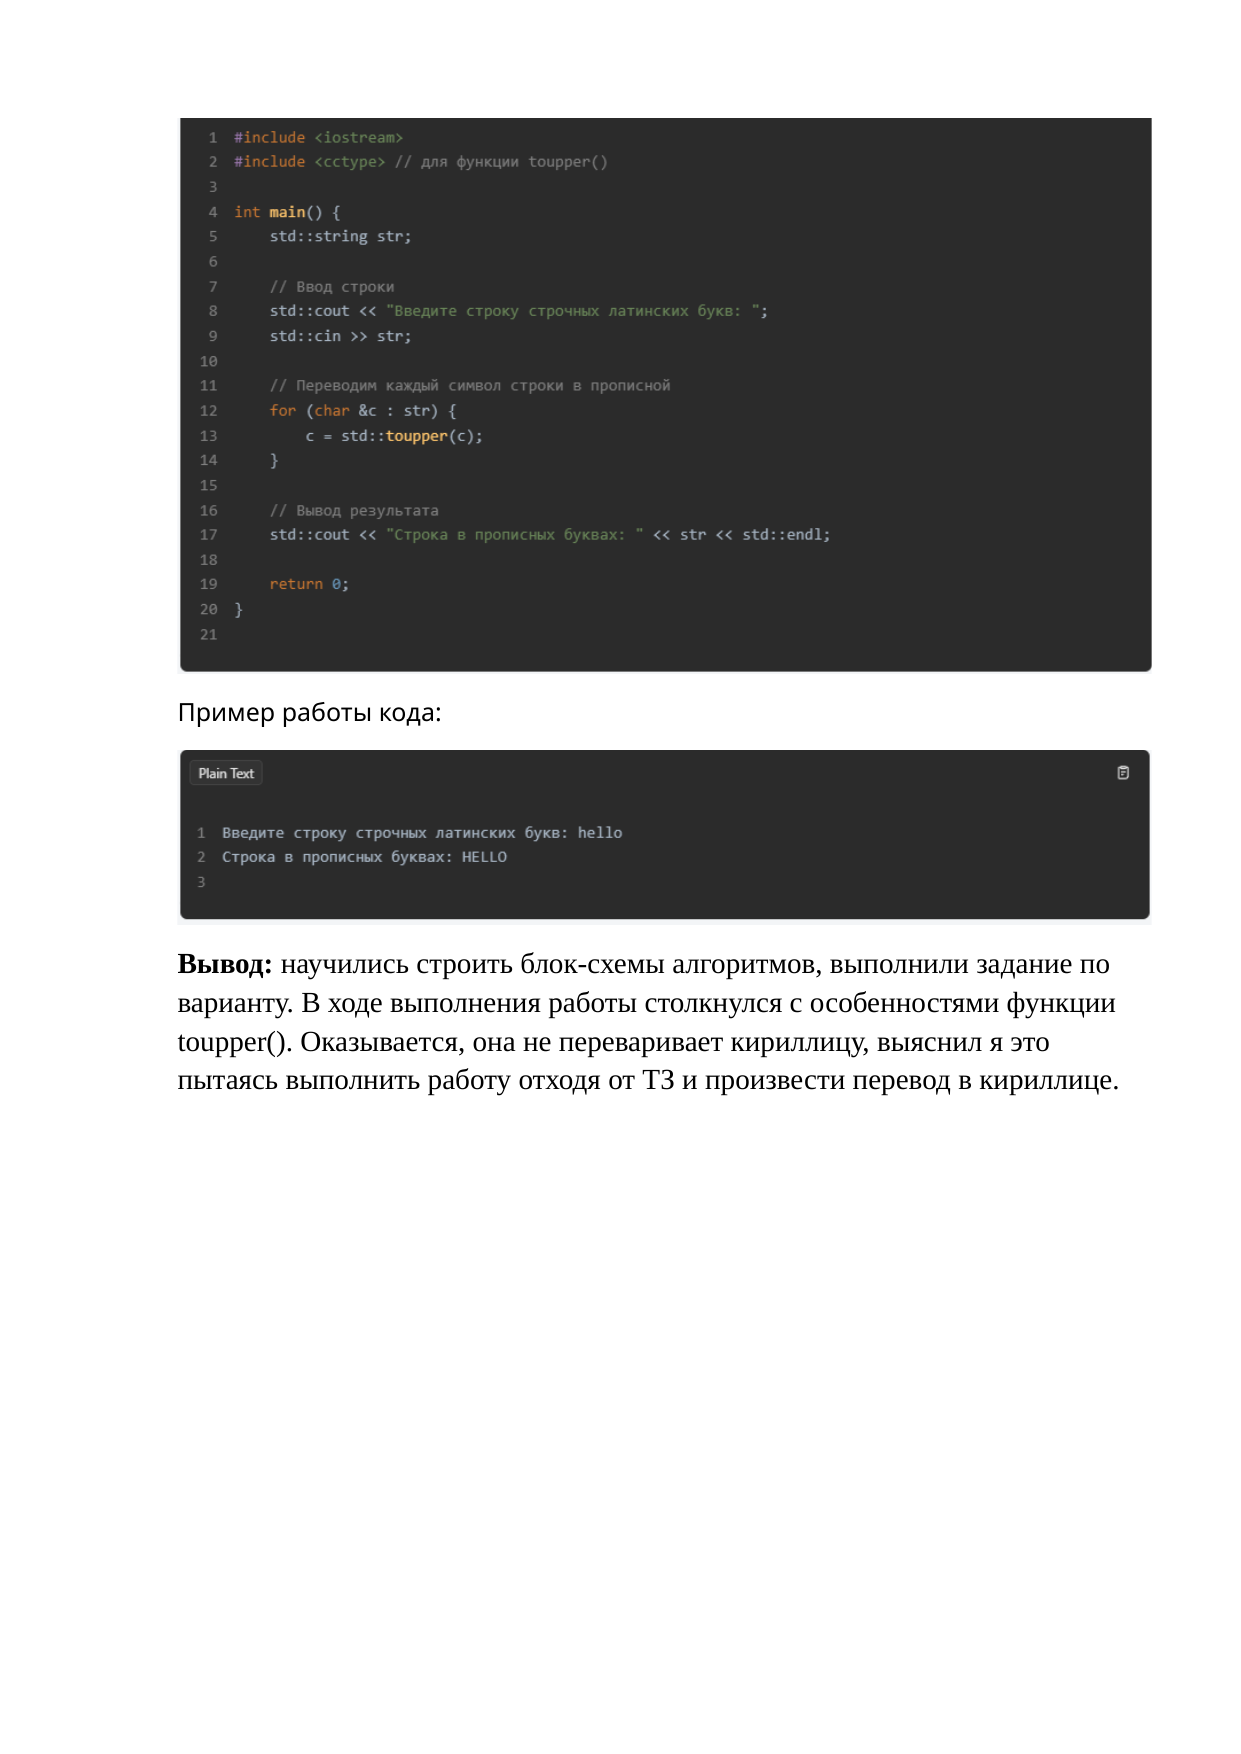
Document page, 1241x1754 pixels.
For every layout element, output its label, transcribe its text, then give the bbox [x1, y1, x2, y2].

text Вывод: научились строить блок-схемы алгоритмов, выполнили задание по варианту. В ходе выполнения работы столкнулся с особенностями функции toupper(). Оказывается, она не переваривает кириллицу, выяснил я это пытаясь выполнить работу отходя от ТЗ и произвести перевод в кириллице. [177, 947, 1152, 1096]
picture [177, 118, 1152, 674]
text Пример работы кода: [177, 695, 1152, 729]
picture [177, 750, 1152, 925]
